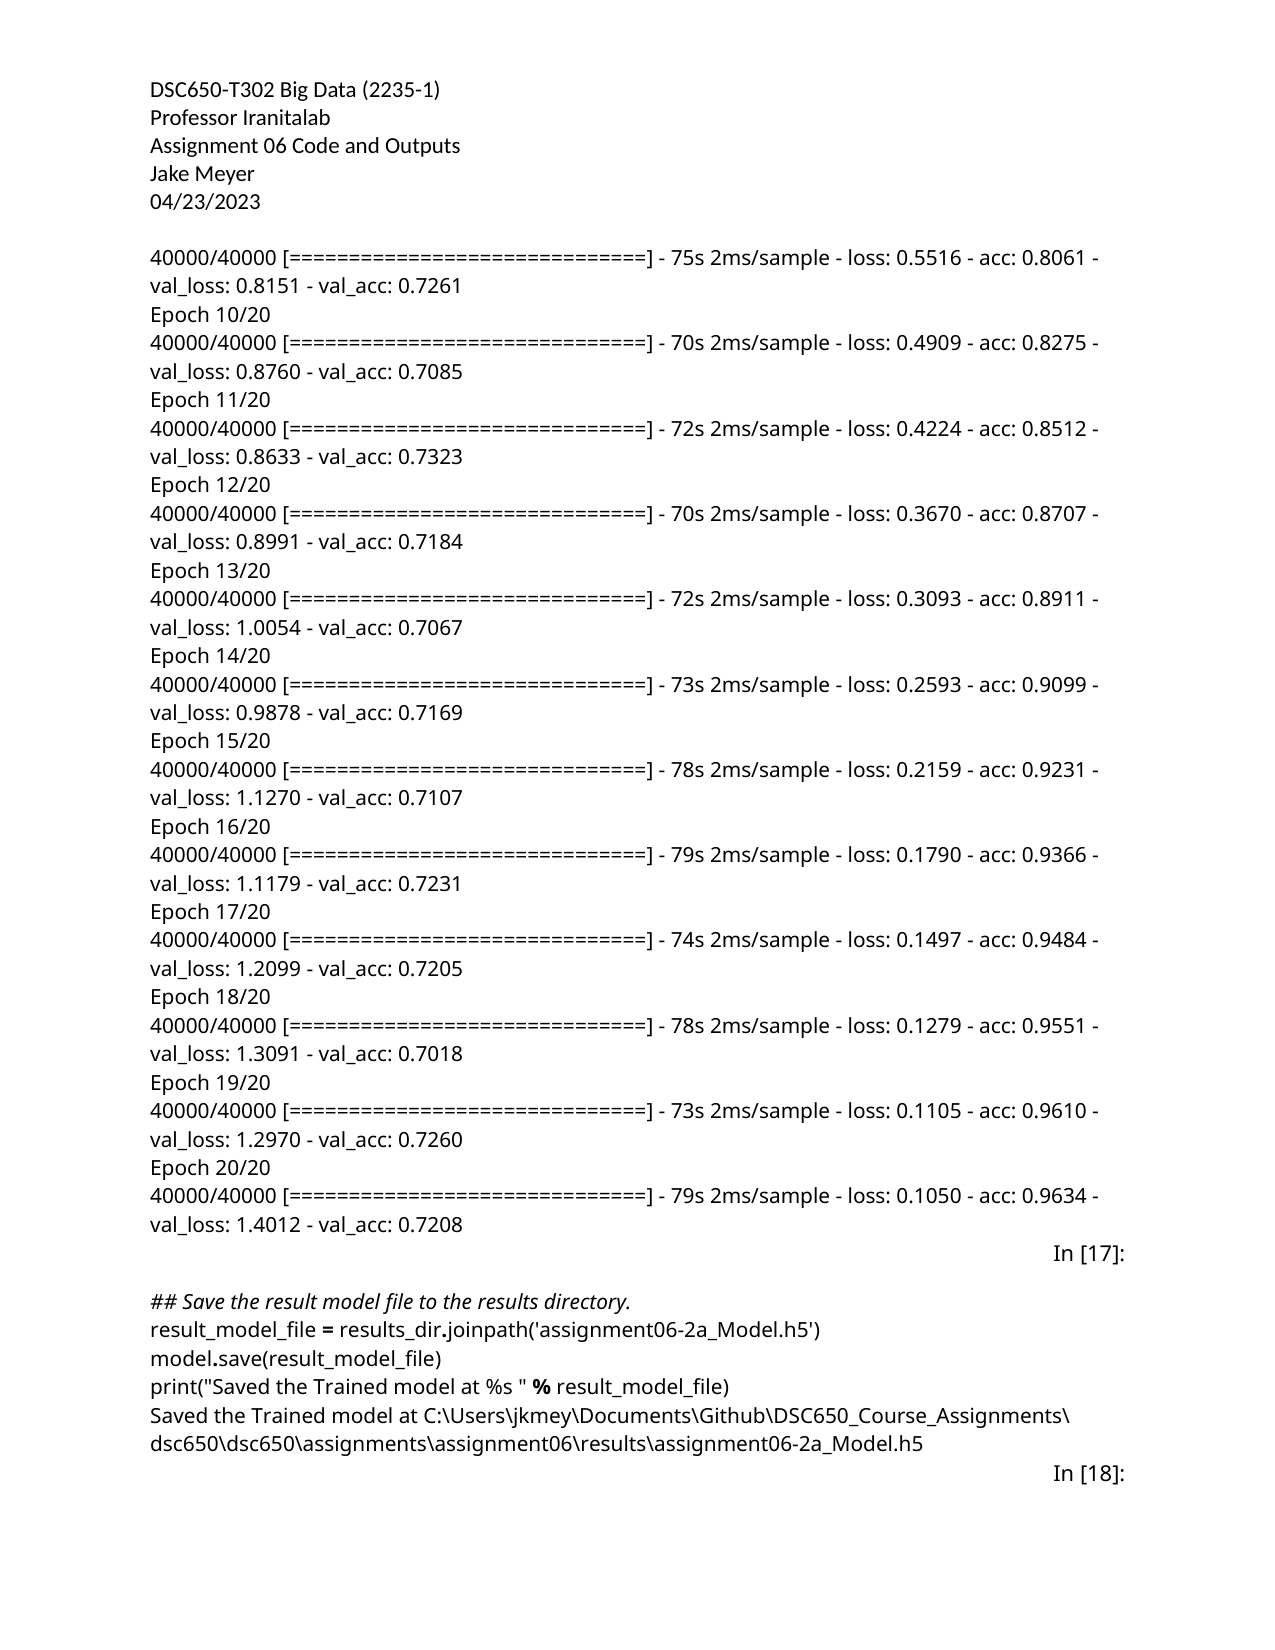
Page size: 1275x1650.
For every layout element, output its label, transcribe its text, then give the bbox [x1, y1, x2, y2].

text 40000/40000 [==============================] - 73s 2ms/sample - loss: 0.2593 - acc: 0.9099 - val_loss: 0.9878 - val_acc: 0.7169 [150, 670, 1125, 727]
text Epoch 20/20 [150, 1153, 1125, 1182]
text In [18]: [150, 1458, 1125, 1488]
text 40000/40000 [==============================] - 75s 2ms/sample - loss: 0.5516 - acc: 0.8061 - val_loss: 0.8151 - val_acc: 0.7261 [150, 243, 1125, 300]
text Epoch 18/20 [150, 982, 1125, 1011]
text 40000/40000 [==============================] - 74s 2ms/sample - loss: 0.1497 - acc: 0.9484 - val_loss: 1.2099 - val_acc: 0.7205 [150, 926, 1125, 982]
text Epoch 11/20 [150, 385, 1125, 414]
text Epoch 10/20 [150, 300, 1125, 328]
text model.save(result_model_file) [150, 1344, 1125, 1372]
text Saved the Trained model at C:\Users\jkmey\Documents\Github\DSC650_Course_Assignments\dsc650\dsc650\assignments\assignment06\results\assignment06-2a_Model.h5 [150, 1401, 1125, 1458]
text 40000/40000 [==============================] - 79s 2ms/sample - loss: 0.1790 - acc: 0.9366 - val_loss: 1.1179 - val_acc: 0.7231 [150, 840, 1125, 897]
text 40000/40000 [==============================] - 73s 2ms/sample - loss: 0.1105 - acc: 0.9610 - val_loss: 1.2970 - val_acc: 0.7260 [150, 1096, 1125, 1153]
text Epoch 15/20 [150, 727, 1125, 755]
text Epoch 14/20 [150, 641, 1125, 670]
text Epoch 12/20 [150, 471, 1125, 499]
text Epoch 13/20 [150, 556, 1125, 584]
text 40000/40000 [==============================] - 79s 2ms/sample - loss: 0.1050 - acc: 0.9634 - val_loss: 1.4012 - val_acc: 0.7208 [150, 1182, 1125, 1238]
text 40000/40000 [==============================] - 70s 2ms/sample - loss: 0.3670 - acc: 0.8707 - val_loss: 0.8991 - val_acc: 0.7184 [150, 499, 1125, 556]
text 40000/40000 [==============================] - 72s 2ms/sample - loss: 0.3093 - acc: 0.8911 - val_loss: 1.0054 - val_acc: 0.7067 [150, 584, 1125, 641]
text 40000/40000 [==============================] - 70s 2ms/sample - loss: 0.4909 - acc: 0.8275 - val_loss: 0.8760 - val_acc: 0.7085 [150, 328, 1125, 385]
text 40000/40000 [==============================] - 72s 2ms/sample - loss: 0.4224 - acc: 0.8512 - val_loss: 0.8633 - val_acc: 0.7323 [150, 414, 1125, 471]
text ## Save the result model file to the results directory. [150, 1287, 1125, 1316]
text Epoch 16/20 [150, 812, 1125, 840]
text In [17]: [150, 1238, 1125, 1268]
text result_model_file = results_dir.joinpath('assignment06-2a_Model.h5') [150, 1316, 1125, 1344]
text print("Saved the Trained model at %s " % result_model_file) [150, 1372, 1125, 1401]
text 40000/40000 [==============================] - 78s 2ms/sample - loss: 0.2159 - acc: 0.9231 - val_loss: 1.1270 - val_acc: 0.7107 [150, 755, 1125, 812]
text Epoch 19/20 [150, 1068, 1125, 1096]
text Epoch 17/20 [150, 897, 1125, 926]
text 40000/40000 [==============================] - 78s 2ms/sample - loss: 0.1279 - acc: 0.9551 - val_loss: 1.3091 - val_acc: 0.7018 [150, 1011, 1125, 1068]
